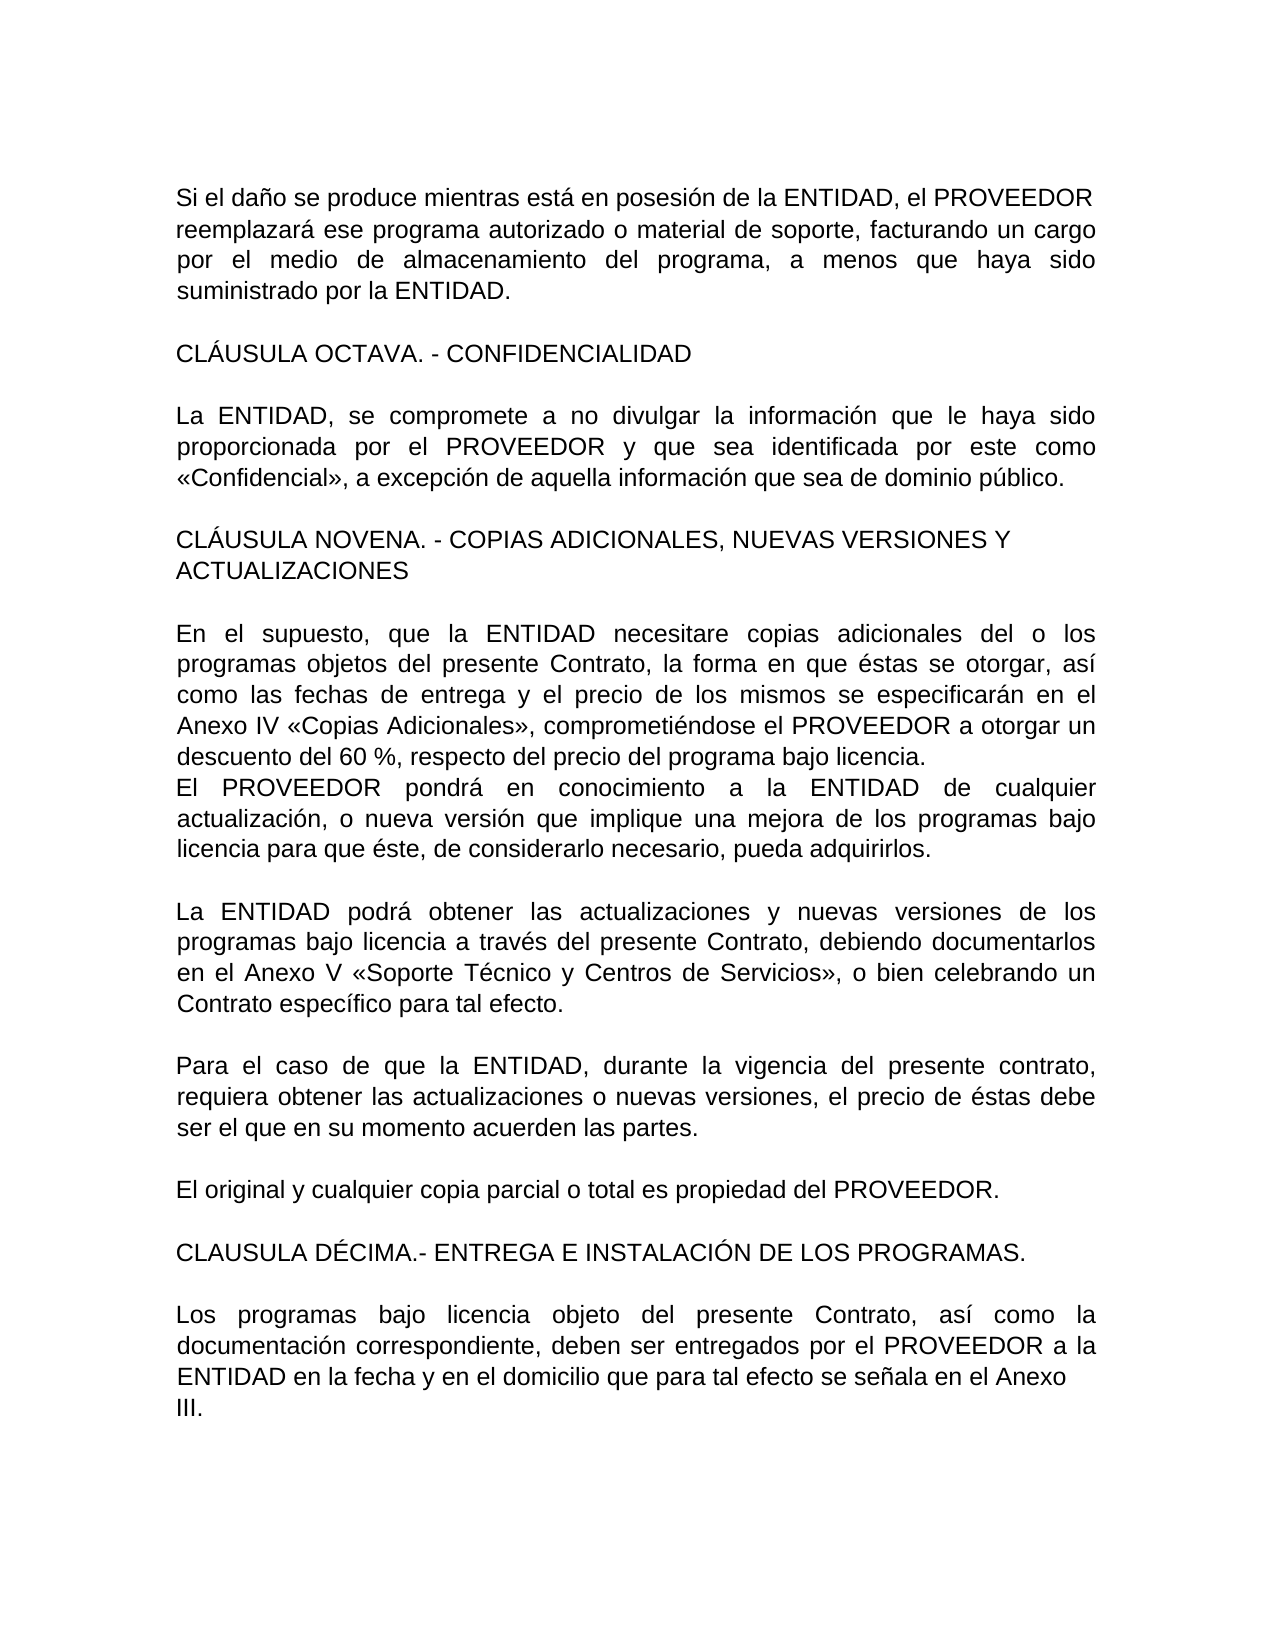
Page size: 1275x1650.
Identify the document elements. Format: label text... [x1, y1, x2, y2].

text reemplazará ese programa autorizado o material de soporte, facturando un cargo por el medio de almacenamiento del programa, a menos que haya sido suministrado por la ENTIDAD. [176, 214, 1098, 305]
text El PROVEEDOR pondrá en conocimiento a la ENTIDAD de cualquier actualización, o nueva versión que implique una mejora de los programas bajo licencia para que éste, de considerarlo necesario, pueda adquirirlos. [176, 773, 1098, 863]
text El original y cualquier copia parcial o total es propiedad del PROVEEDOR. [176, 1175, 1098, 1204]
text La ENTIDAD podrá obtener las actualizaciones y nuevas versiones de los programas bajo licencia a través del presente Contrato, debiendo documentarlos en el Anexo V «Soporte Técnico y Centros de Servicios», o bien celebrando un Contrato específico para tal efecto. [176, 897, 1098, 1018]
text La ENTIDAD, se compromete a no divulgar la información que le haya sido proporcionada por el PROVEEDOR y que sea identificada por este como «Confidencial», a excepción de aquella información que sea de dominio público. [176, 401, 1098, 491]
text CLÁUSULA OCTAVA. - CONFIDENCIALIDAD [176, 338, 1098, 367]
text En el supuesto, que la ENTIDAD necesitare copias adicionales del o los programas objetos del presente Contrato, la forma en que éstas se otorgar, así como las fechas de entrega y el precio de los mismos se especificarán en el Anexo IV «Copias Adicionales», comprometiéndose el PROVEEDOR a otorgar un descuento del 60 %, respecto del precio del programa bajo licencia. [176, 619, 1098, 770]
text Si el daño se produce mientras está en posesión de la ENTIDAD, el PROVEEDOR [176, 183, 1098, 212]
text CLÁUSULA NOVENA. - COPIAS ADICIONALES, NUEVAS VERSIONES Y [176, 525, 1098, 554]
text CLAUSULA DÉCIMA.- ENTREGA E INSTALACIÓN DE LOS PROGRAMAS. [176, 1238, 1098, 1267]
text Los programas bajo licencia objeto del presente Contrato, así como la documentación correspondiente, deben ser entregados por el PROVEEDOR a la ENTIDAD en la fecha y en el domicilio que para tal efecto se señala en el Anexo [176, 1300, 1098, 1391]
text Para el caso de que la ENTIDAD, durante la vigencia del presente contrato, requiera obtener las actualizaciones o nuevas versiones, el precio de éstas debe ser el que en su momento acuerden las partes. [176, 1051, 1098, 1142]
text ACTUALIZACIONES [176, 556, 1098, 585]
text III. [176, 1393, 1098, 1422]
